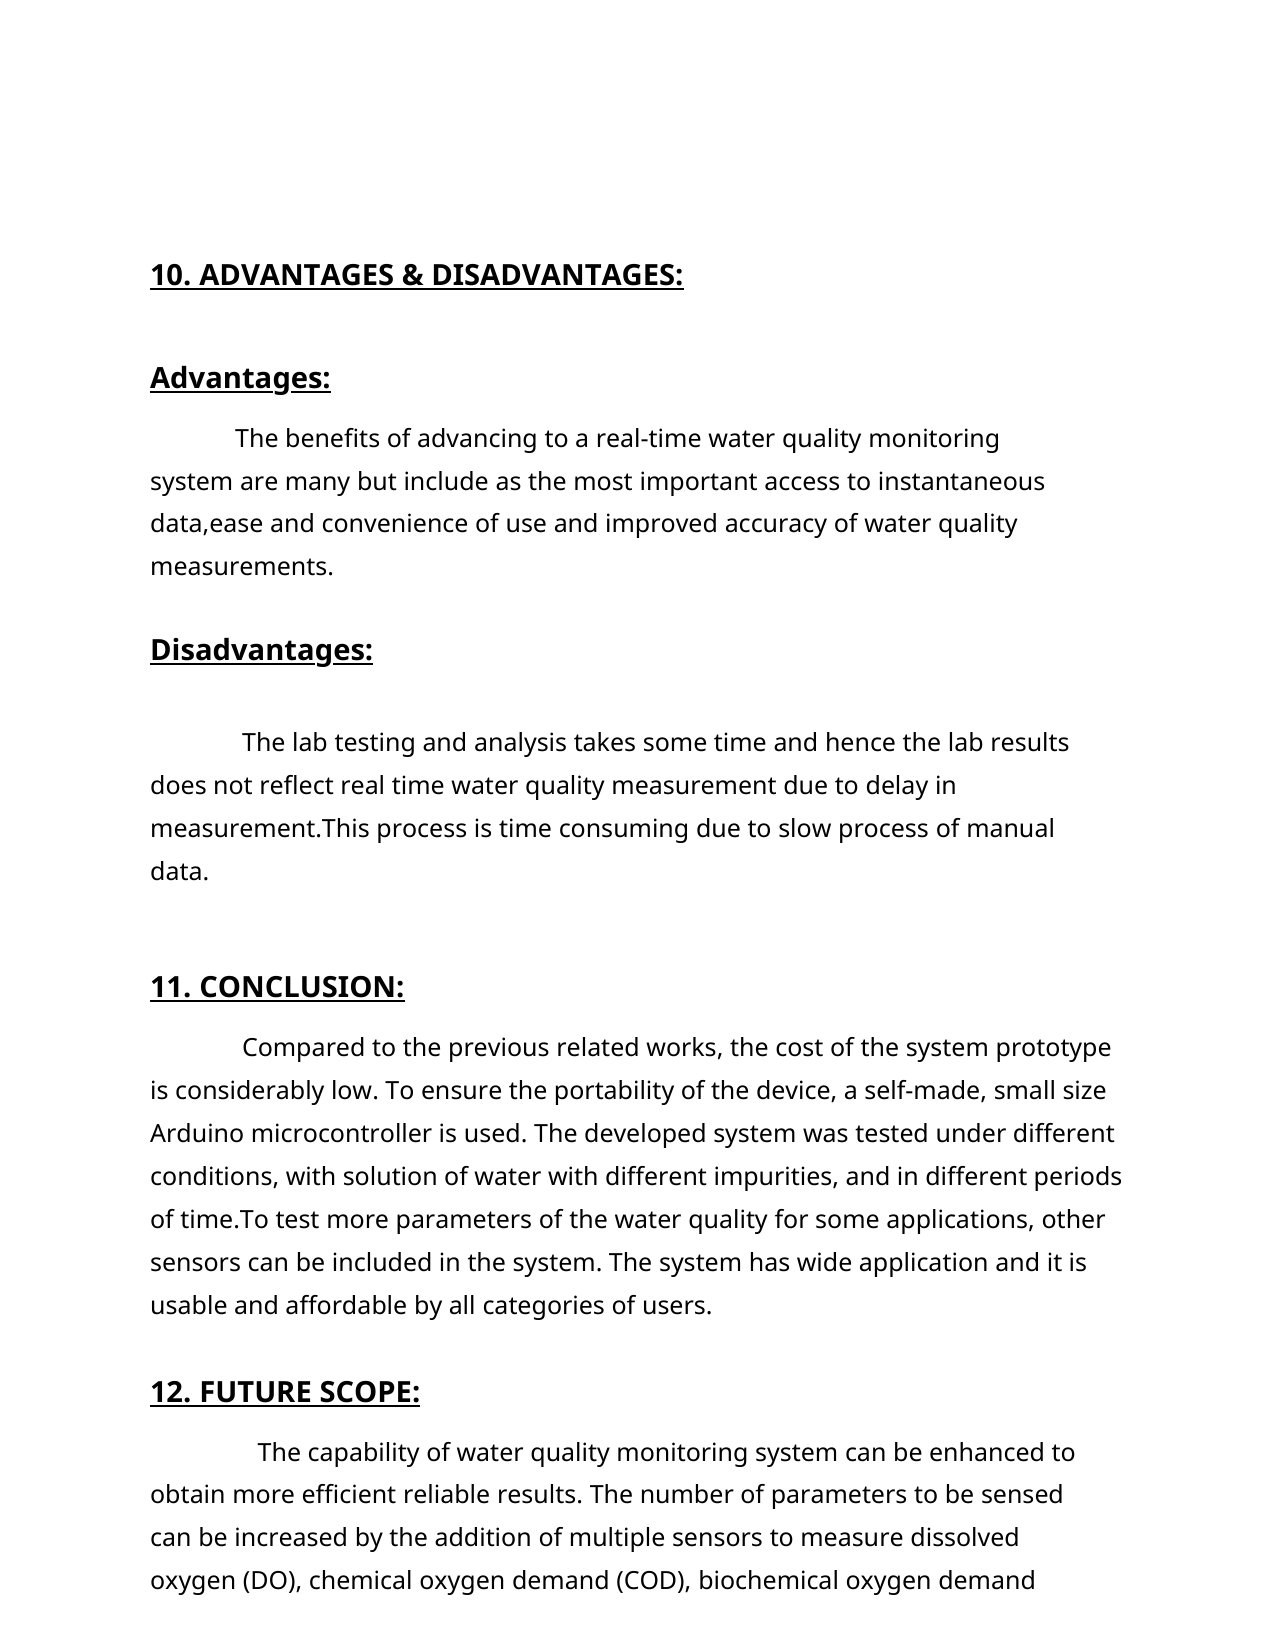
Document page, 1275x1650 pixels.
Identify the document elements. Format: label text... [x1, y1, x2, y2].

subtitle Disadvantages: [150, 629, 1137, 669]
subtitle ADVANTAGES & DISADVANTAGES: [150, 254, 1137, 294]
subtitle CONCLUSION: [150, 966, 1137, 1006]
text The lab testing and analysis takes some time and hence the lab results does not reflect real time water quality measurement due to delay in measurement.This process is time consuming due to slow process of manual data. [150, 725, 1089, 888]
text Compared to the previous related works, the cost of the system prototype is considerably low. To ensure the portability of the device, a self-made, small size Arduino microcontroller is used. The developed system was tested under different conditions, with solution of water with different impurities, and in different periods of time.To test more parameters of the water quality for some applications, other sensors can be included in the system. The system has wide application and it is usable and affordable by all categories of users. [150, 1030, 1123, 1322]
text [150, 1434, 1111, 1597]
text The benefits of advancing to a real-time water quality monitoring system are many but include as the most important access to instantaneous data,ease and convenience of use and improved accuracy of water quality measurements. [150, 420, 1075, 583]
subtitle FUTURE SCOPE: [150, 1372, 1137, 1411]
text Advantages: [150, 358, 1137, 397]
